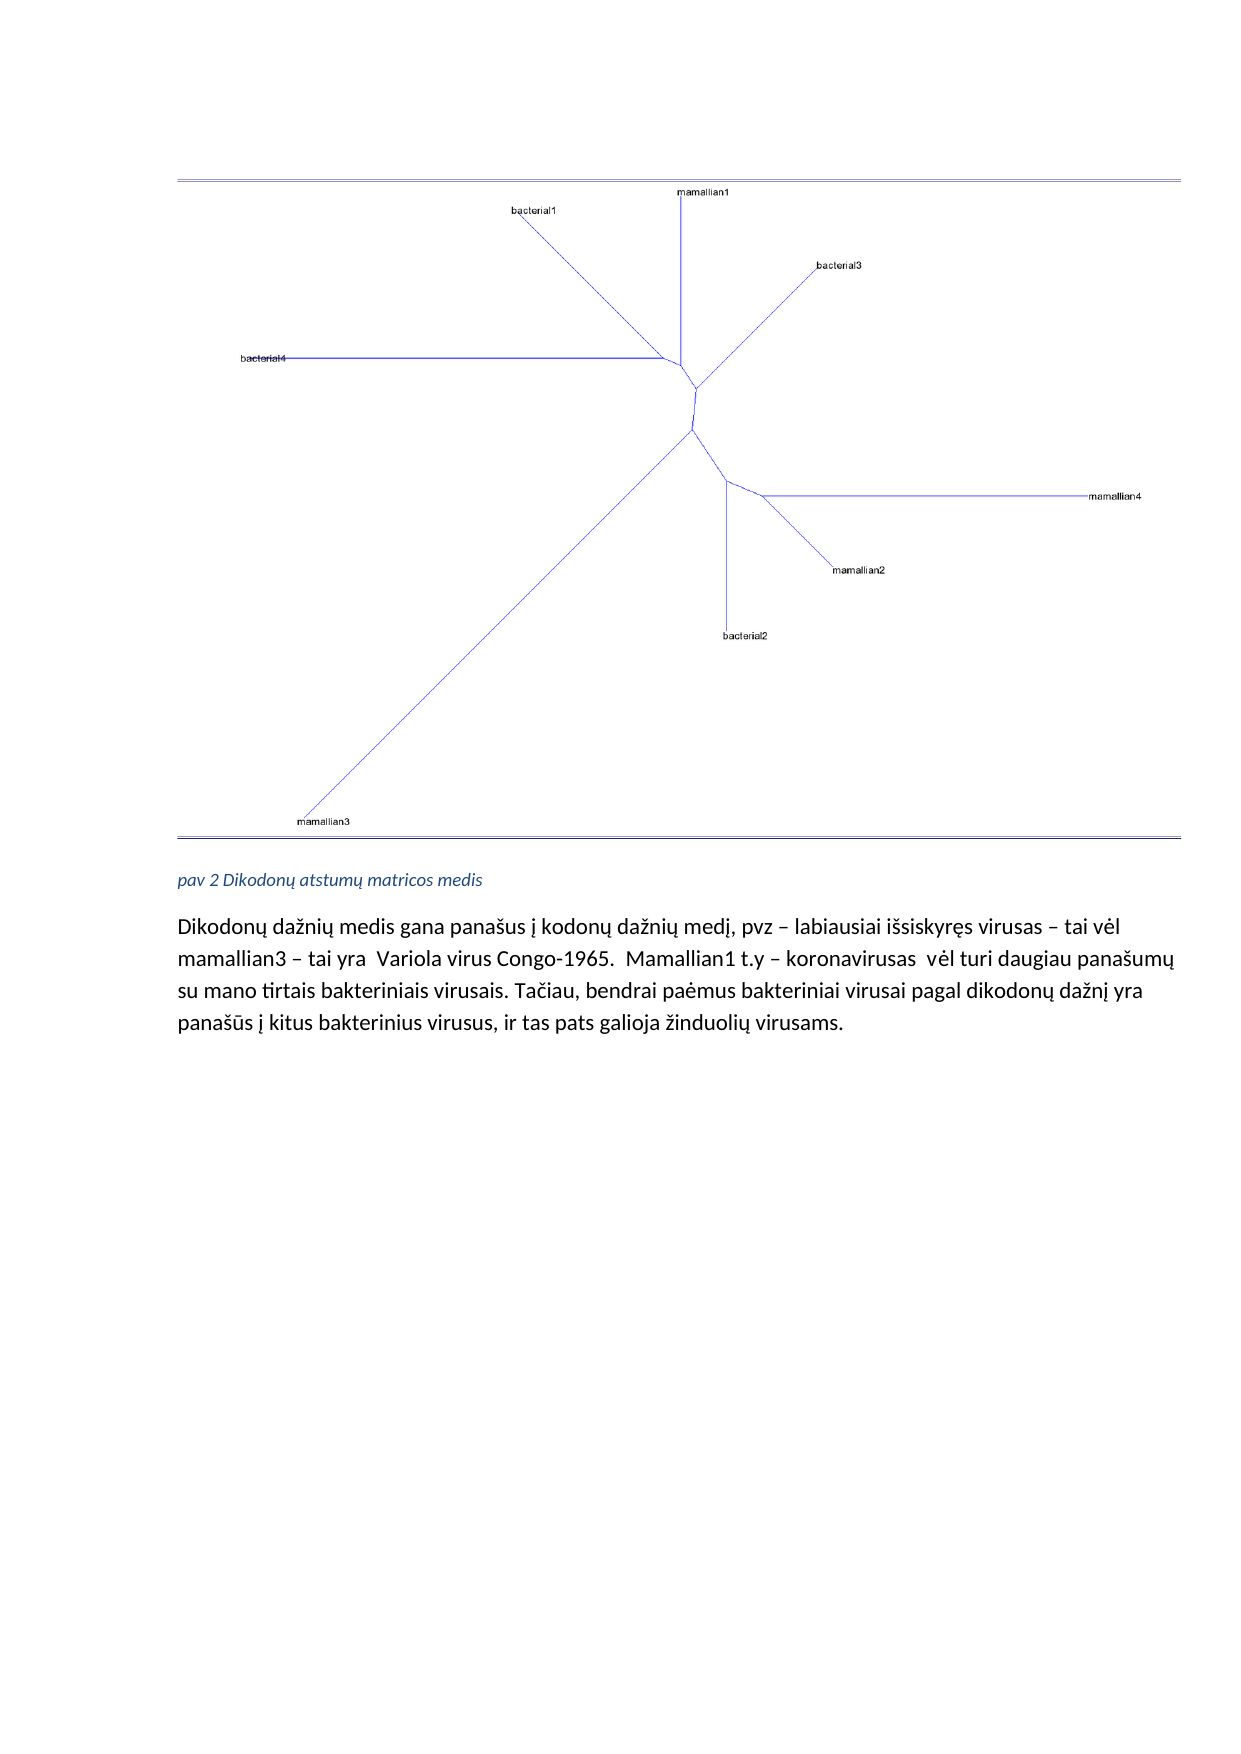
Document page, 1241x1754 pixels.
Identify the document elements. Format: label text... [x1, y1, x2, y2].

text Dikodonų dažnių medis gana panašus į kodonų dažnių medį, pvz – labiausiai išsiskyręs virusas – tai vėl mamallian3 – tai yra Variola virus Congo-1965. Mamallian1 t.y – koronavirusas vėl turi daugiau panašumų su mano tirtais bakteriniais virusais. Tačiau, bendrai paėmus bakteriniai virusai pagal dikodonų dažnį yra panašūs į kitus bakterinius virusus, ir tas pats galioja žinduolių virusams. [177, 912, 1181, 1037]
picture [177, 177, 1182, 844]
